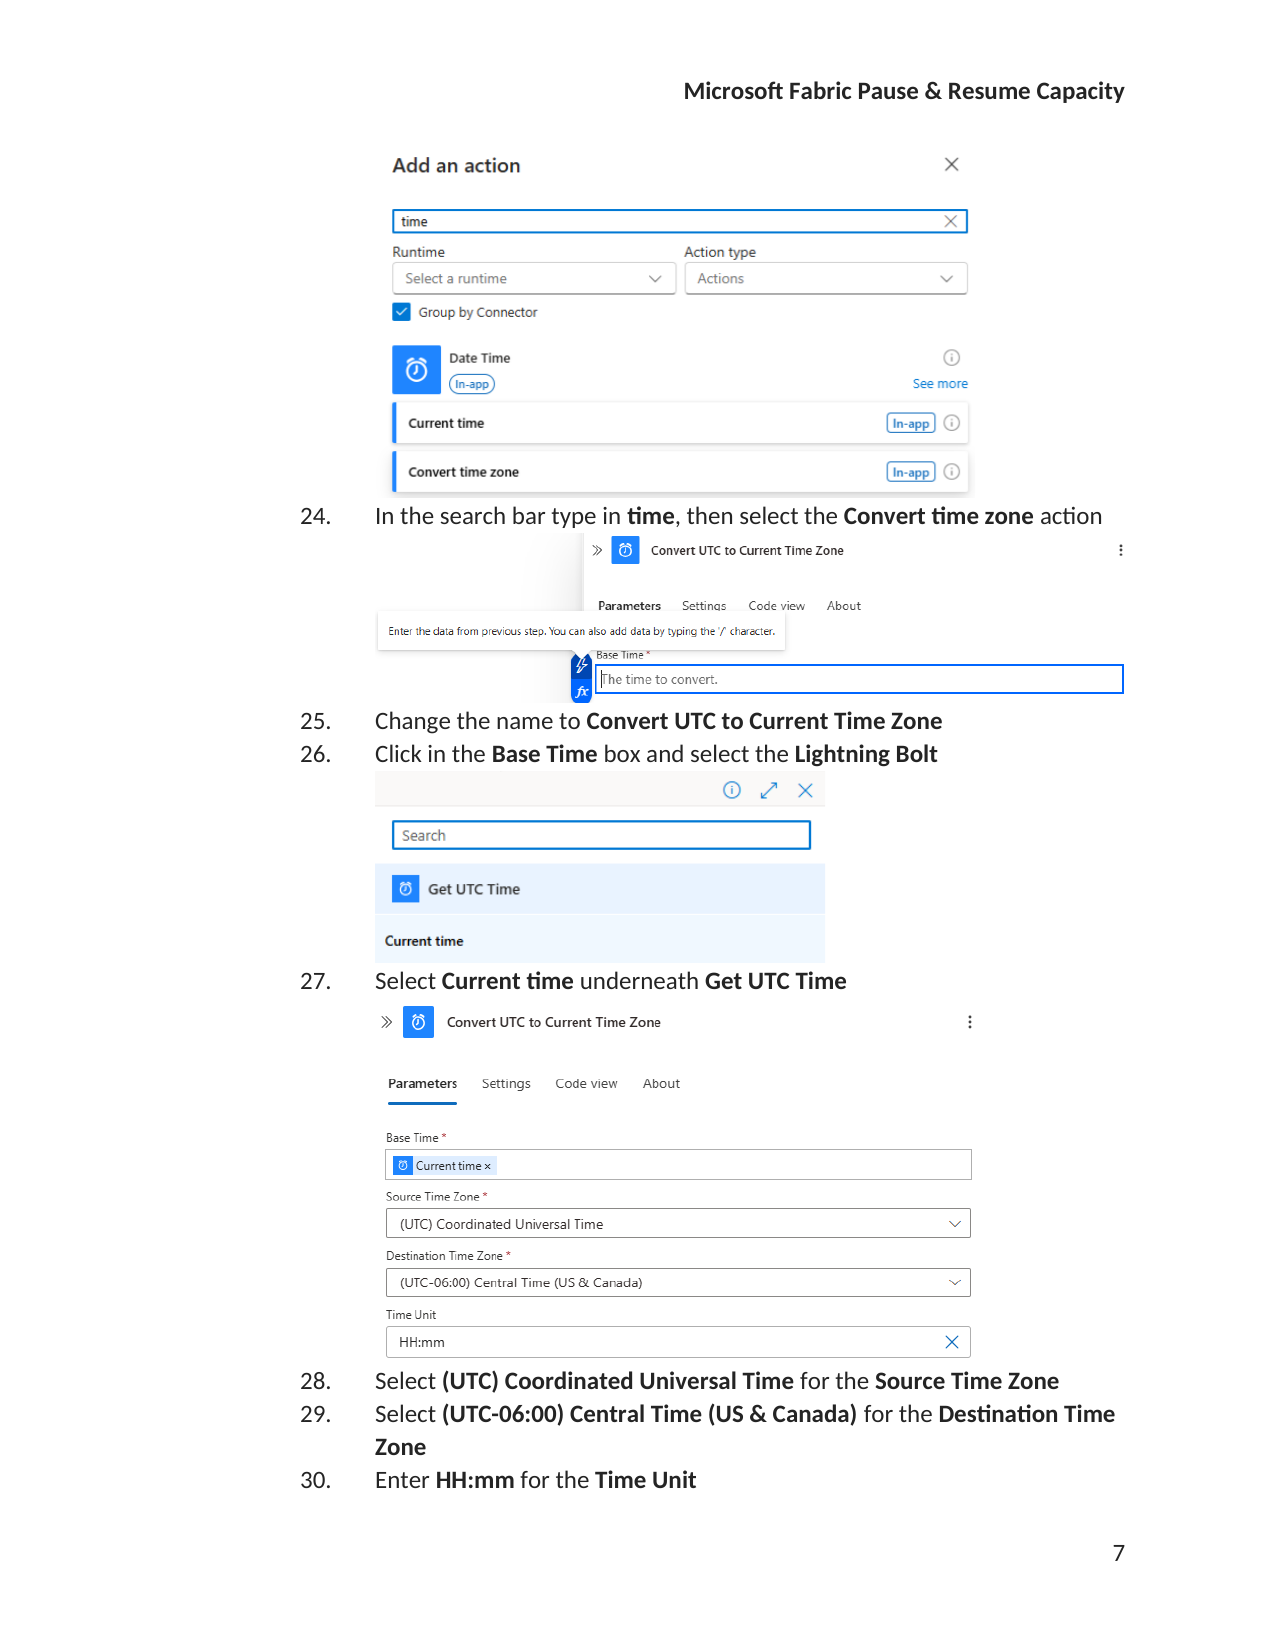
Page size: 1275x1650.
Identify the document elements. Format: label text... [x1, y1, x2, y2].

list Change the name to Convert UTC to Current Time Zone [300, 705, 1125, 736]
list Click in the Base Time box and select the Lightning Bolt [300, 738, 1125, 769]
list Select (UTC) Coordinated Universal Time for the Source Time Zone [300, 1365, 1125, 1396]
list Select (UTC-06:00) Central Time (US & Canada) for the Destination Time Zone [300, 1398, 1125, 1462]
picture [375, 150, 976, 498]
list In the search bar type in time, then select the Convert time zone action [300, 500, 1125, 531]
list Select Current time underneath Get UTC Time [300, 965, 1125, 996]
list Enter HH:mm for the Time Unit [300, 1464, 1125, 1494]
picture [375, 533, 1125, 703]
picture [375, 771, 826, 963]
picture [375, 998, 976, 1363]
